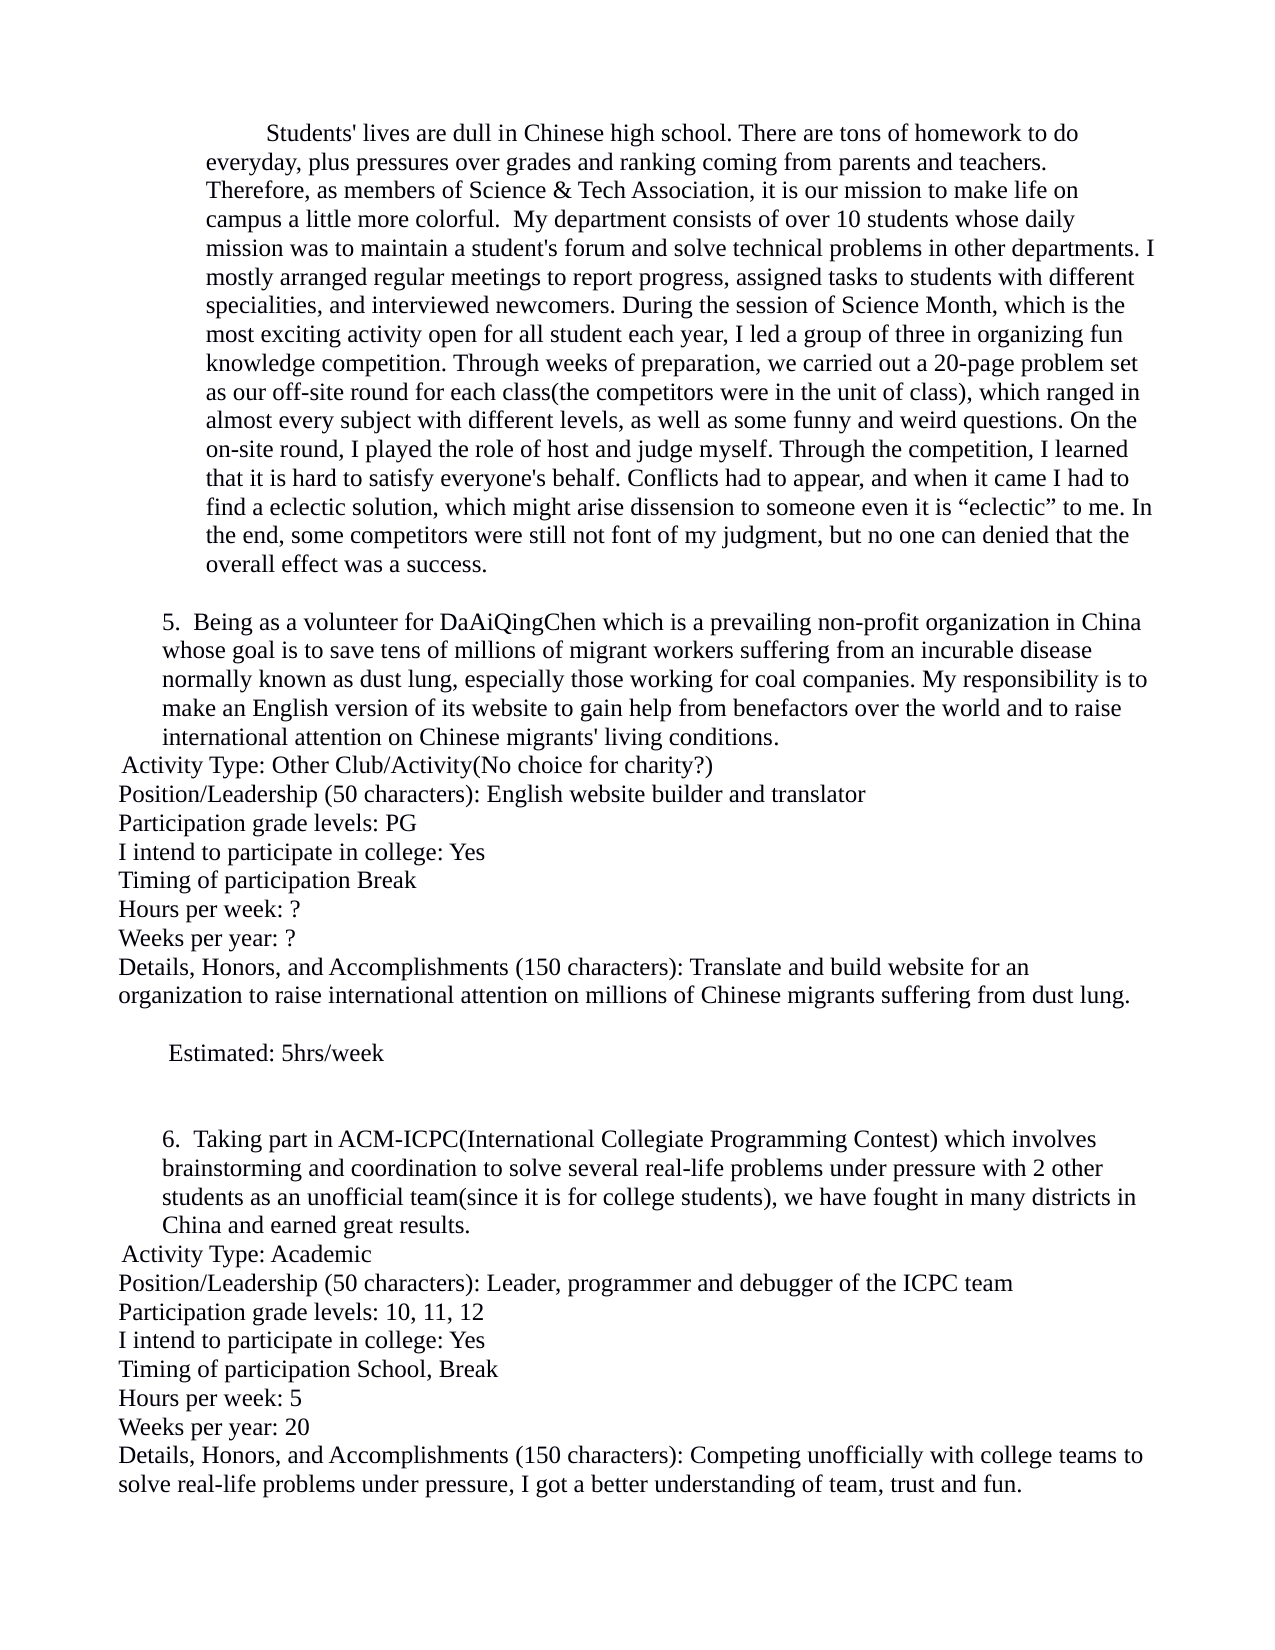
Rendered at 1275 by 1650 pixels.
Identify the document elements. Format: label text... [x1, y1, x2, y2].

text Activity Type: Other Club/Activity(No choice for charity?) Position/Leadership (50 characters): English website builder and translator Participation grade levels: PG I intend to participate in college: Yes Timing of participation Break Hours per week: ? Weeks per year: ? Details, Honors, and Accomplishments (150 characters): Translate and build website for an organization to raise international attention on millions of Chinese migrants suffering from dust lung. [118, 751, 1157, 1009]
list Being as a volunteer for DaAiQingChen which is a prevailing non-profit organization in China whose goal is to save tens of millions of migrant workers suffering from an incurable disease normally known as dust lung, especially those working for coal companies. My responsibility is to make an English version of its website to gain help from benefactors over the world and to raise international attention on Chinese migrants' living conditions. [162, 607, 1157, 751]
text Estimated: 5hrs/week [168, 1038, 1157, 1067]
list Taking part in ACM-ICPC(International Collegiate Programming Contest) which involves brainstorming and coordination to solve several real-life problems under pressure with 2 other students as an unofficial team(since it is for college students), we have fought in many districts in China and earned great results. [162, 1124, 1157, 1239]
text Students' lives are dull in Chinese high school. There are tons of homework to do everyday, plus pressures over grades and ranking coming from parents and teachers. Therefore, as members of Science & Tech Association, it is our mission to make life on campus a little more colorful. My department consists of over 10 students whose daily mission was to maintain a student's forum and solve technical problems in other departments. I mostly arranged regular meetings to report progress, assigned tasks to students with different specialities, and interviewed newcomers. During the session of Science Month, which is the most exciting activity open for all student each year, I led a group of three in organizing fun knowledge competition. Through weeks of preparation, we carried out a 20-page problem set as our off-site round for each class(the competitors were in the unit of class), which ranged in almost every subject with different levels, as well as some funny and weird questions. On the on-site round, I played the role of host and judge myself. Through the competition, I learned that it is hard to satisfy everyone's behalf. Conflicts had to appear, and when it came I had to find a eclectic solution, which might arise dissension to someone even it is “eclectic” to me. In the end, some competitors were still not font of my judgment, but no one can denied that the overall effect was a success. [168, 118, 1157, 578]
text Activity Type: Academic Position/Leadership (50 characters): Leader, programmer and debugger of the ICPC team Participation grade levels: 10, 11, 12 I intend to participate in college: Yes Timing of participation School, Break Hours per week: 5 Weeks per year: 20 Details, Honors, and Accomplishments (150 characters): Competing unofficially with college teams to solve real-life problems under pressure, I got a better understanding of team, trust and fun. [118, 1239, 1157, 1498]
